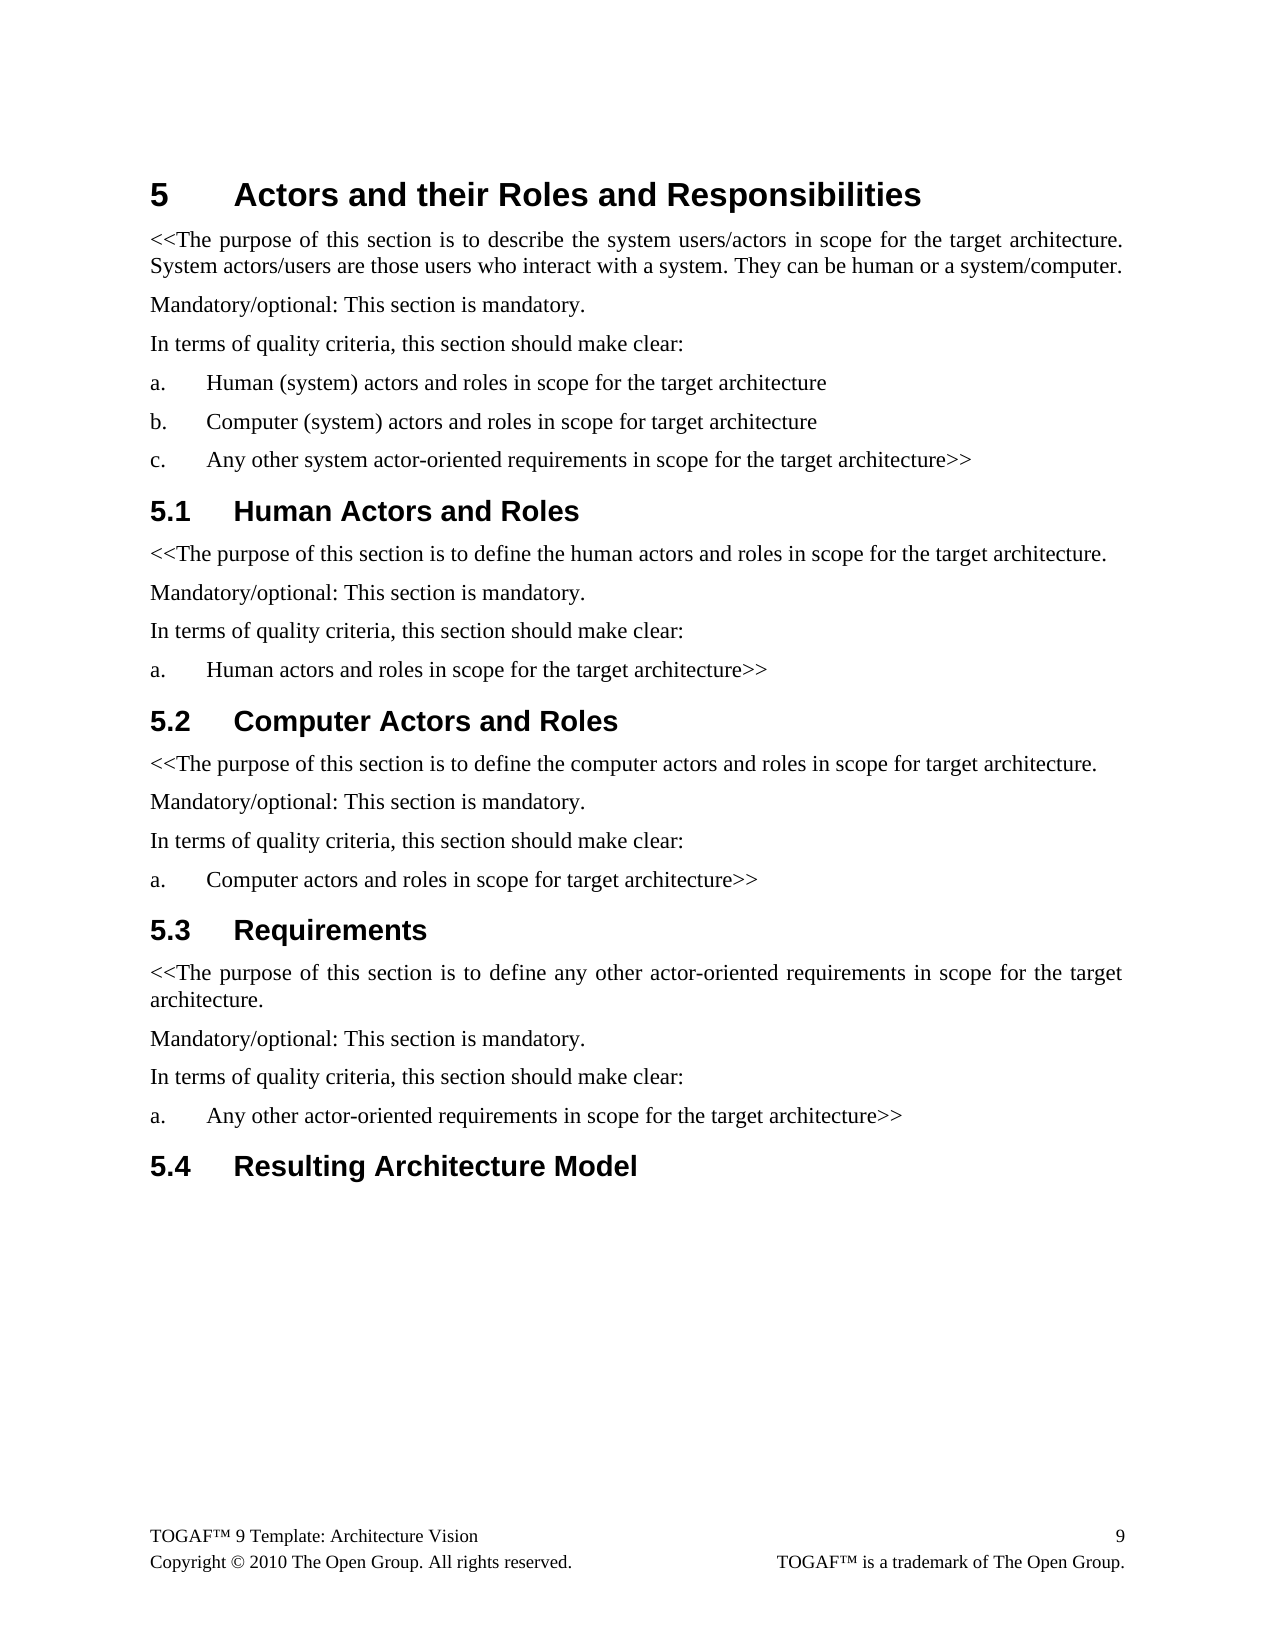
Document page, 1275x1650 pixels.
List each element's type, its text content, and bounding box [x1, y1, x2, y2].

text In terms of quality criteria, this section should make clear: [150, 330, 1125, 356]
text In terms of quality criteria, this section should make clear: [150, 1063, 1125, 1090]
text In terms of quality criteria, this section should make clear: [150, 827, 1125, 854]
text <<The purpose of this section is to describe the system users/actors in scope for the target architecture. System actors/users are those users who interact with a system. They can be human or a system/computer. [150, 226, 1125, 279]
text In terms of quality criteria, this section should make clear: [150, 617, 1125, 644]
text c. Any other system actor-oriented requirements in scope for the target architecture>> [150, 447, 1125, 473]
text <<The purpose of this section is to define any other actor-oriented requirements in scope for the target architecture. [150, 959, 1125, 1012]
subtitle Requirements [150, 913, 1125, 947]
text a. Human (system) actors and roles in scope for the target architecture [150, 369, 1125, 395]
text Mandatory/optional: This section is mandatory. [150, 1024, 1125, 1051]
subtitle Computer Actors and Roles [150, 703, 1125, 737]
text a. Human actors and roles in scope for the target architecture>> [150, 656, 1125, 683]
text <<The purpose of this section is to define the human actors and roles in scope for the target architecture. [150, 540, 1125, 566]
text Mandatory/optional: This section is mandatory. [150, 579, 1125, 605]
text <<The purpose of this section is to define the computer actors and roles in scope for target architecture. [150, 749, 1125, 776]
text a. Computer actors and roles in scope for target architecture>> [150, 866, 1125, 892]
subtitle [150, 1149, 1125, 1183]
subtitle Actors and their Roles and Responsibilities [150, 175, 1125, 213]
subtitle Human Actors and Roles [150, 494, 1125, 527]
text b. Computer (system) actors and roles in scope for target architecture [150, 408, 1125, 434]
text a. Any other actor-oriented requirements in scope for the target architecture>> [150, 1102, 1125, 1129]
text Mandatory/optional: This section is mandatory. [150, 291, 1125, 317]
text Mandatory/optional: This section is mandatory. [150, 788, 1125, 815]
